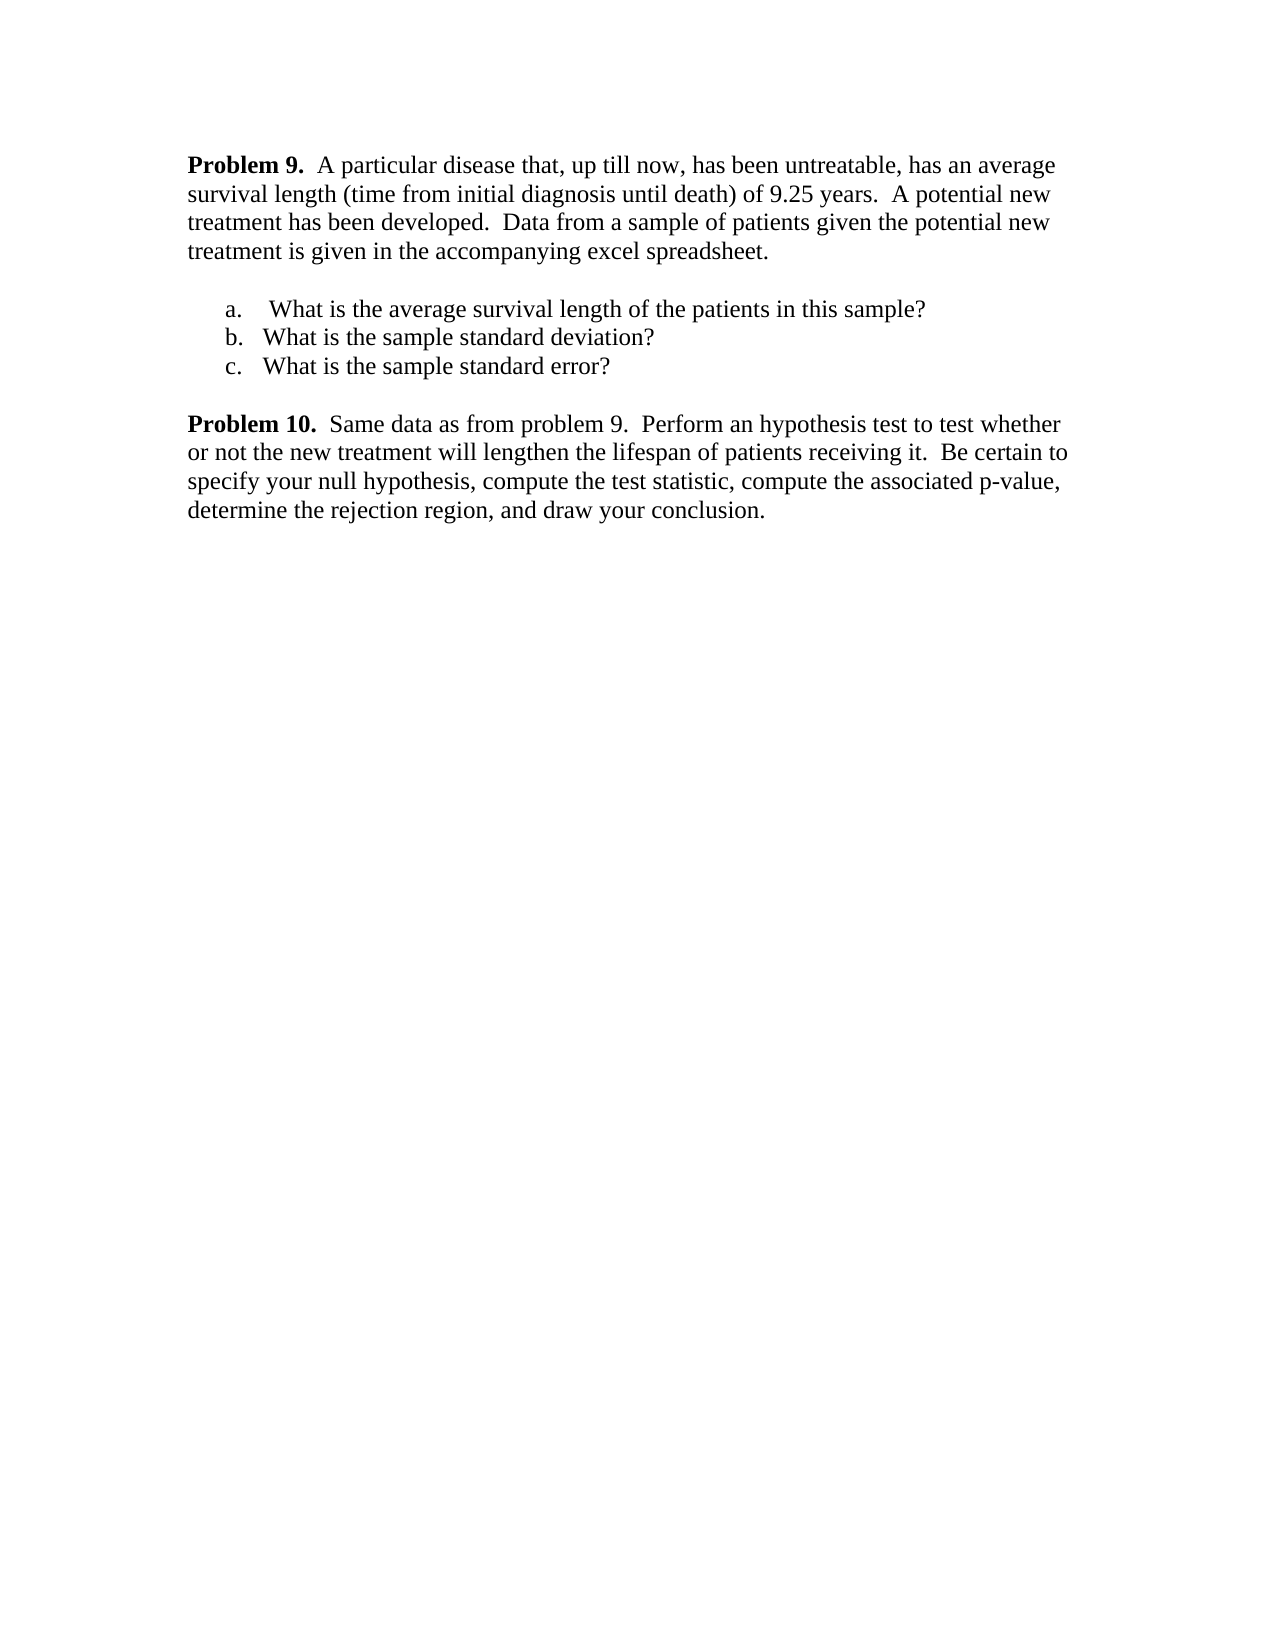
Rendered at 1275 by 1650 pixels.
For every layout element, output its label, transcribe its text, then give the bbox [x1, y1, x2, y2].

list What is the average survival length of the patients in this sample? [225, 294, 1087, 322]
list What is the sample standard error? [225, 351, 1087, 380]
list What is the sample standard deviation? [225, 322, 1087, 351]
text Problem 10. Same data as from problem 9. Perform an hypothesis test to test whether or not the new treatment will lengthen the lifespan of patients receiving it. Be certain to specify your null hypothesis, compute the test statistic, compute the associated p-value, determine the rejection region, and draw your conclusion. [187, 409, 1087, 524]
text Problem 9. A particular disease that, up till now, has been untreatable, has an average survival length (time from initial diagnosis until death) of 9.25 years. A potential new treatment has been developed. Data from a sample of patients given the potential new treatment is given in the accompanying excel spreadsheet. [187, 150, 1087, 265]
